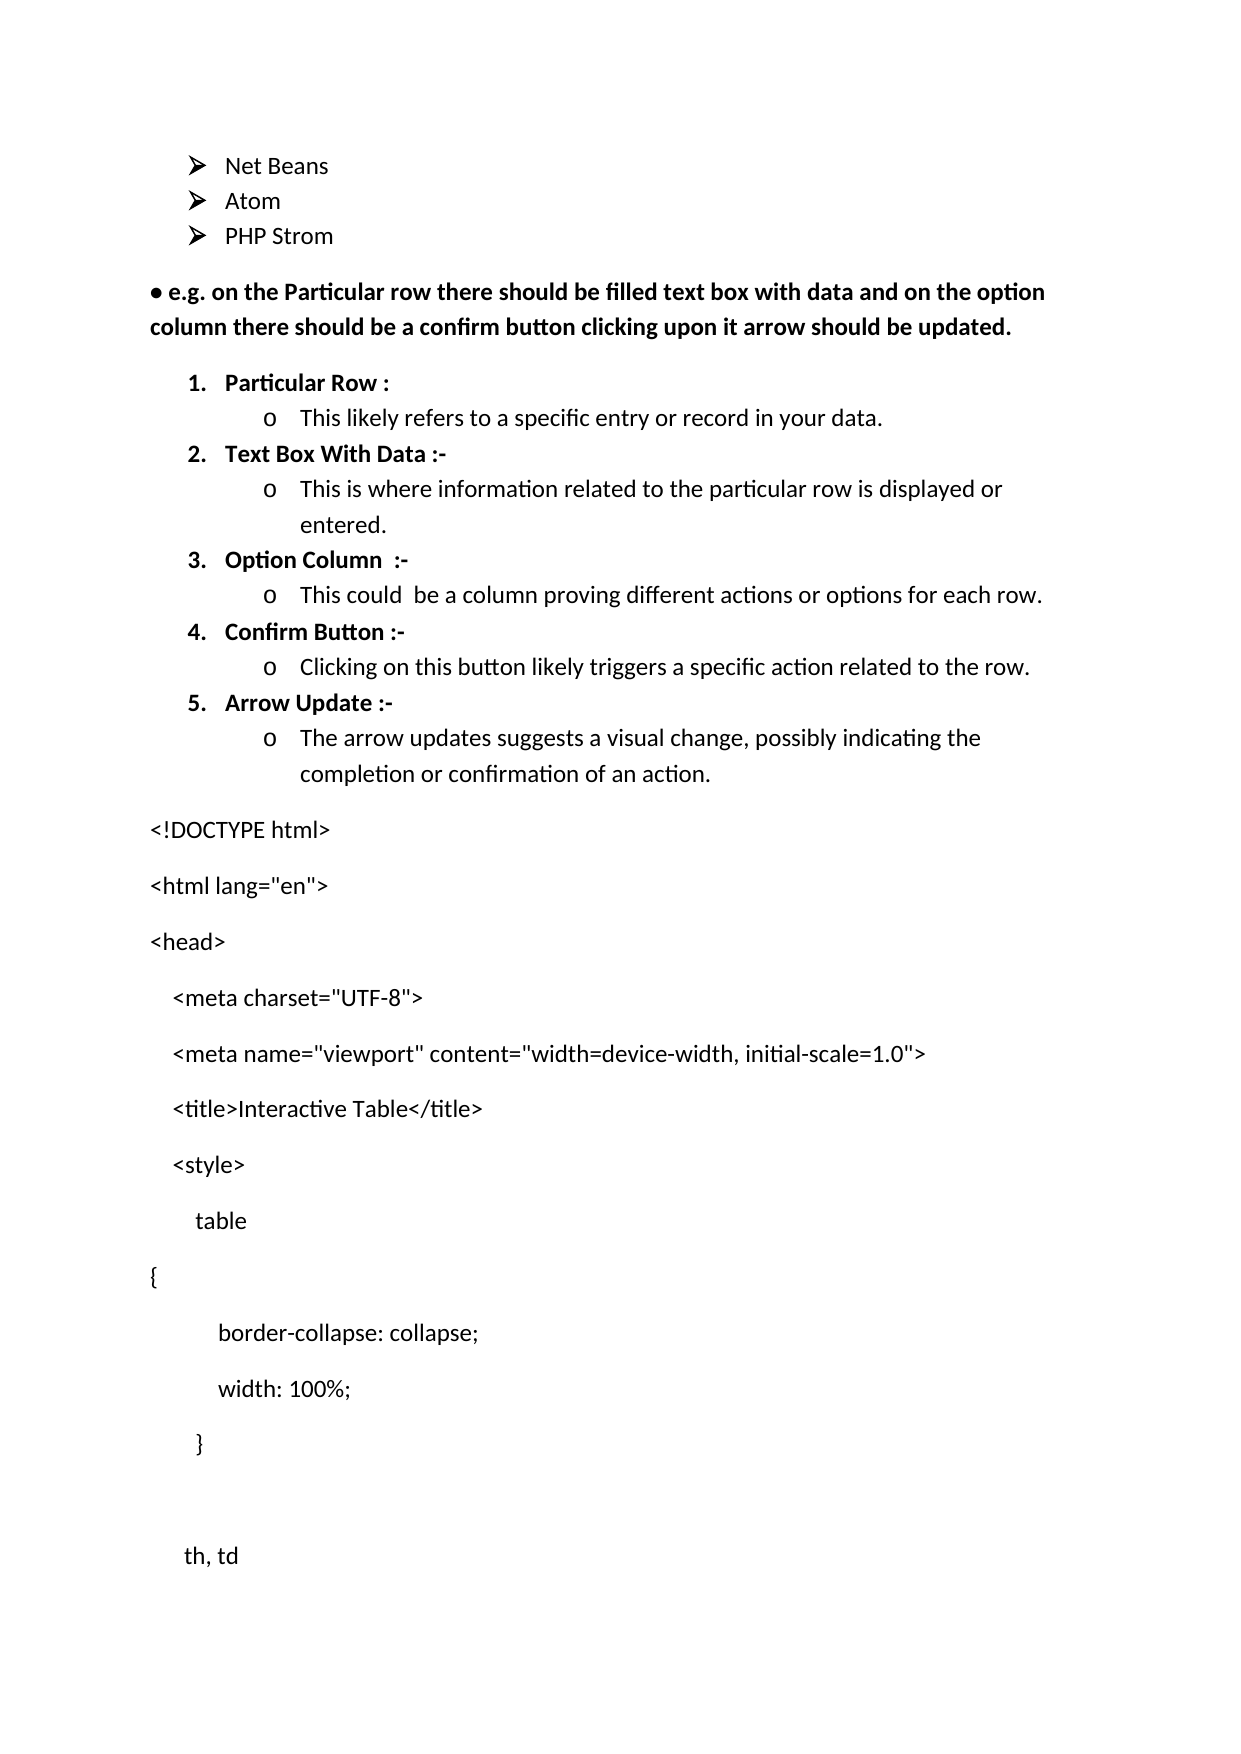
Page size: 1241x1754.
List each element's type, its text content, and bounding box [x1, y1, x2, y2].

list Text Box With Data :- [187, 438, 1090, 469]
text } [150, 1428, 1090, 1459]
list Particular Row : [187, 367, 1090, 397]
list Atom [187, 185, 1090, 216]
list The arrow updates suggests a visual change, possibly indicating the completion or confirmation of an action. [262, 722, 1090, 789]
text th, td [150, 1540, 1090, 1571]
text <head> [150, 926, 1090, 957]
text <meta charset="UTF-8"> [150, 982, 1090, 1012]
text border-collapse: collapse; [150, 1317, 1090, 1347]
list Arrow Update :- [187, 687, 1090, 718]
list This could be a column proving different actions or options for each row. [262, 579, 1090, 611]
list PHP Strom [187, 220, 1090, 251]
text <meta name="viewport" content="width=device-width, initial-scale=1.0"> [150, 1038, 1090, 1068]
list Confirm Button :- [187, 616, 1090, 646]
list This is where information related to the particular row is displayed or entered. [262, 473, 1090, 540]
text width: 100%; [150, 1373, 1090, 1403]
text { [150, 1261, 1090, 1292]
text table [150, 1205, 1090, 1236]
text <title>Interactive Table</title> [150, 1093, 1090, 1124]
list Clicking on this button likely triggers a specific action related to the row. [262, 651, 1090, 683]
text <html lang="en"> [150, 870, 1090, 901]
list Net Beans [187, 150, 1090, 181]
list This likely refers to a specific entry or record in your data. [262, 402, 1090, 433]
list Option Column :- [187, 544, 1090, 575]
text • e.g. on the Particular row there should be filled text box with data and on the option column there should be a confirm button clicking upon it arrow should be updated. [150, 276, 1090, 341]
text <style> [150, 1149, 1090, 1180]
text <!DOCTYPE html> [150, 814, 1090, 845]
